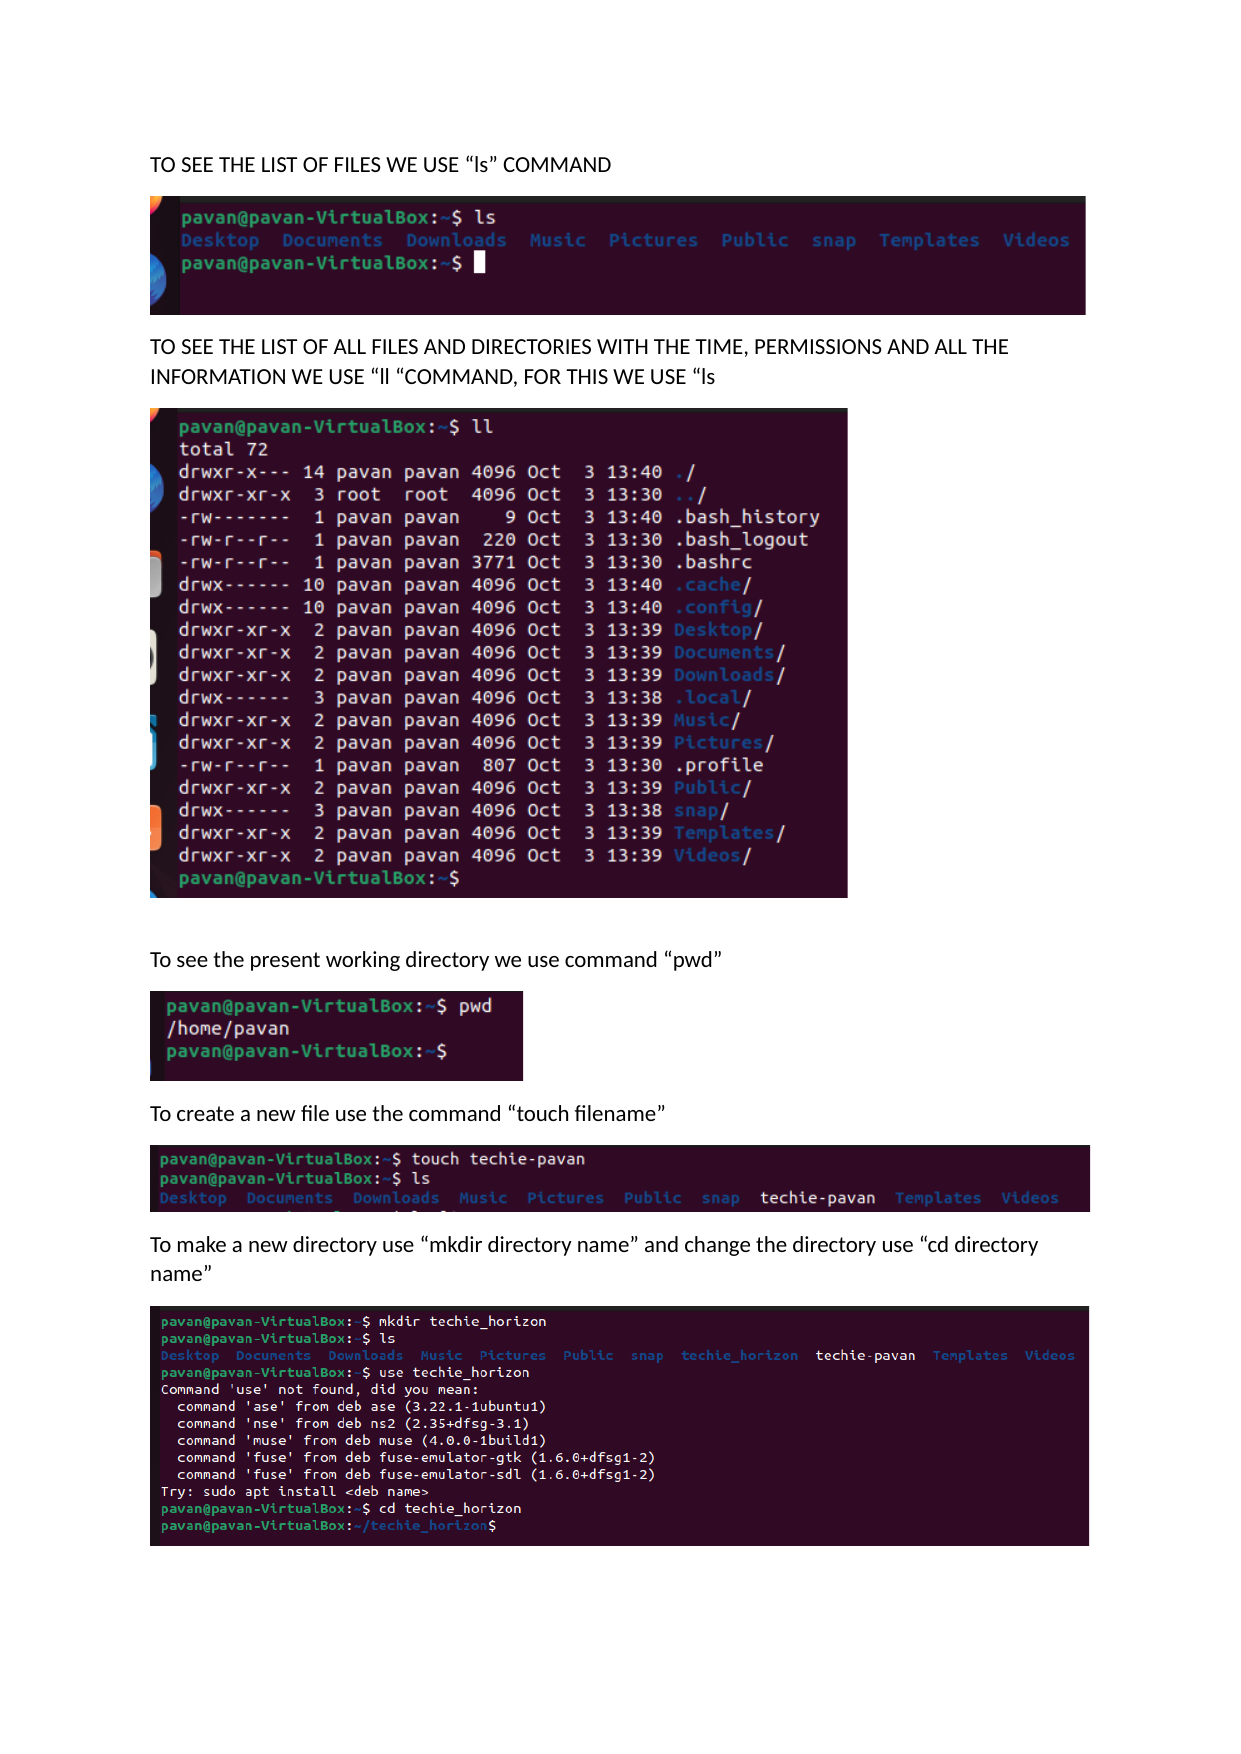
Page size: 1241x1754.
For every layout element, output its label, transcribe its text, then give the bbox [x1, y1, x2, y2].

picture [150, 991, 524, 1081]
picture [150, 408, 848, 898]
text To make a new directory use “mkdir directory name” and change the directory use “cd directory name” [150, 1230, 1090, 1288]
text TO SEE THE LIST OF ALL FILES AND DIRECTORIES WITH THE TIME, PERMISSIONS AND ALL THE INFORMATION WE USE “ll “COMMAND, FOR THIS WE USE “ls [150, 332, 1090, 390]
picture [150, 1306, 1090, 1546]
picture [150, 196, 1086, 315]
picture [150, 1145, 1091, 1212]
text To create a new file use the command “touch filename” [150, 1099, 1090, 1127]
text To see the present working directory we use command “pwd” [150, 945, 1090, 973]
text TO SEE THE LIST OF FILES WE USE “ls” COMMAND [150, 150, 1090, 178]
